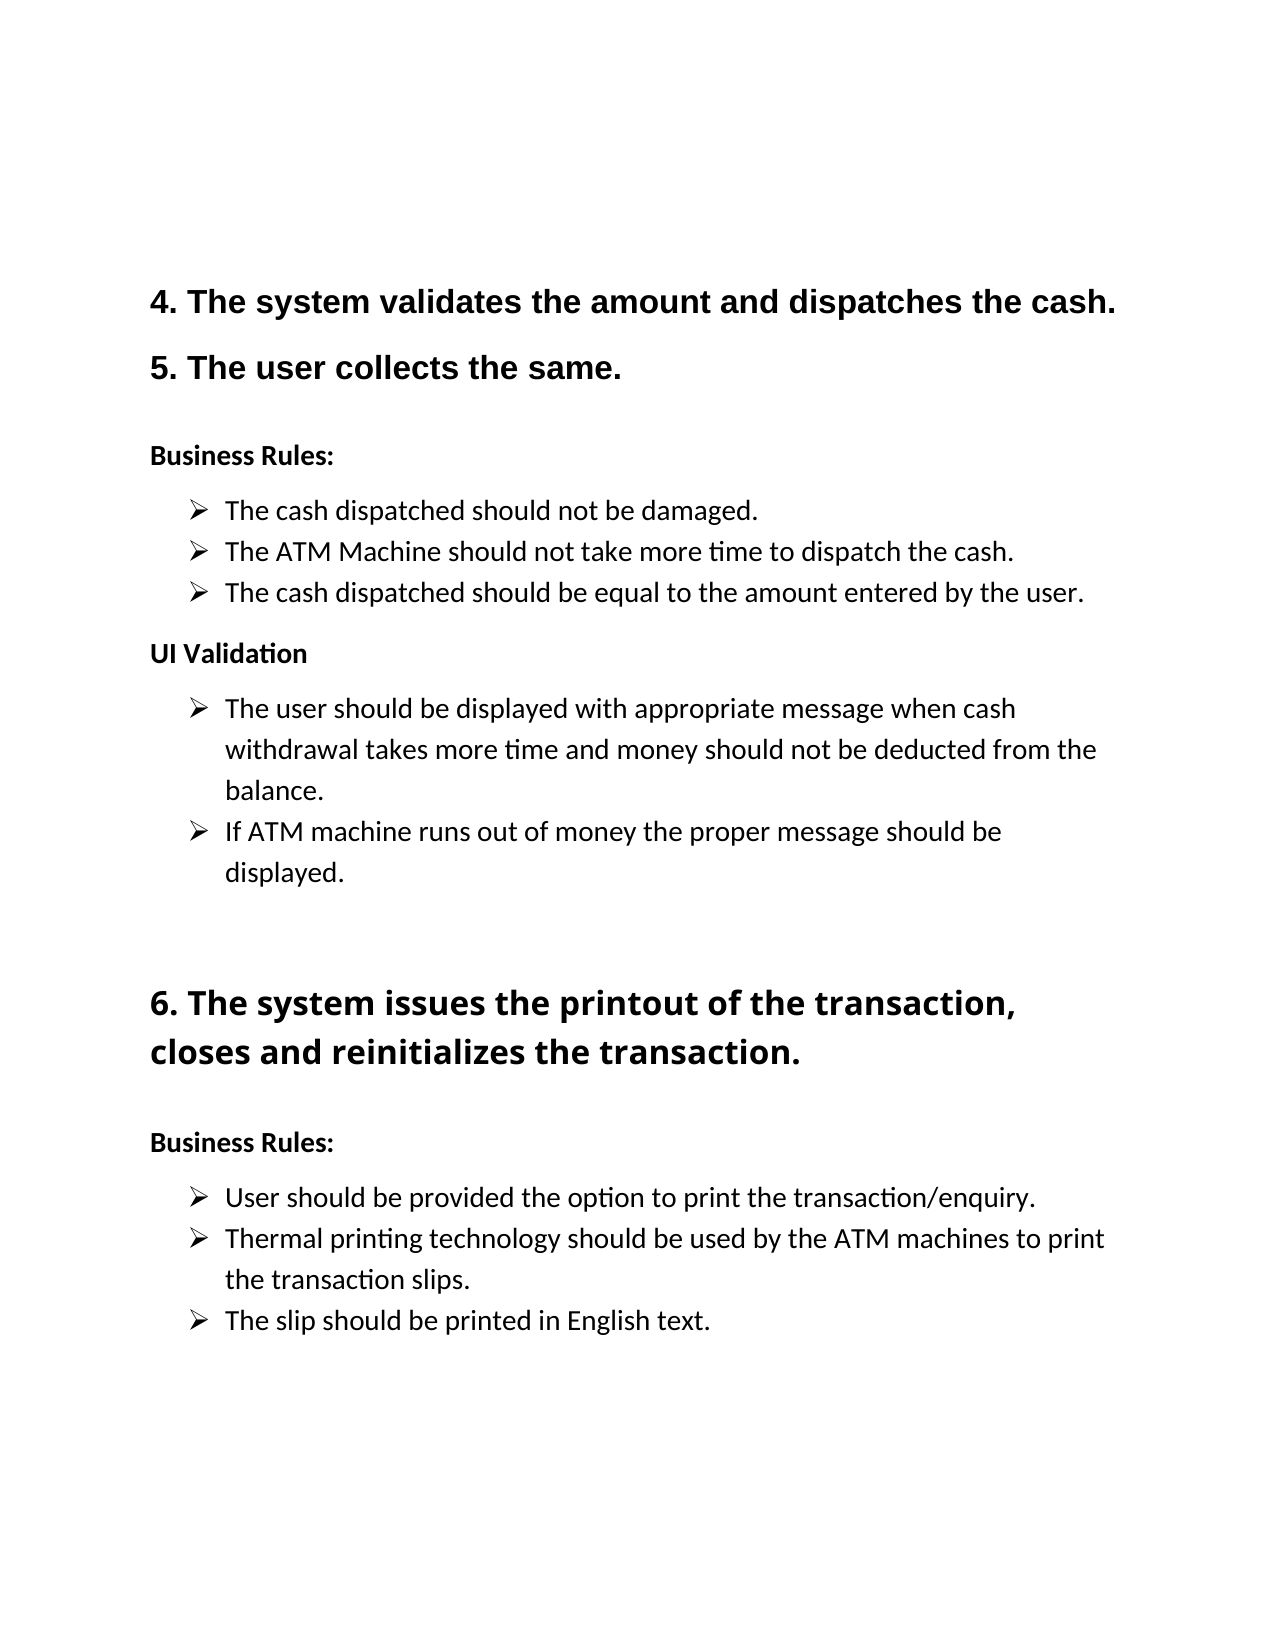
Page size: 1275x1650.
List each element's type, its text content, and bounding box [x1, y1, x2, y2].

list The ATM Machine should not take more time to dispatch the cash. [187, 533, 1125, 568]
list The slip should be printed in English text. [187, 1302, 1125, 1338]
text Business Rules: [150, 1124, 1125, 1160]
subtitle 6. The system issues the printout of the transaction, closes and reinitializes the transaction. [150, 979, 1125, 1074]
text UI Validation [150, 635, 1125, 671]
list If ATM machine runs out of money the proper message should be displayed. [187, 813, 1125, 890]
subtitle 5. The user collects the same. [150, 348, 1125, 387]
list User should be provided the option to print the transaction/enquiry. [187, 1179, 1125, 1215]
list The cash dispatched should be equal to the amount entered by the user. [187, 574, 1125, 609]
text Business Rules: [150, 437, 1125, 472]
list Thermal printing technology should be used by the ATM machines to print the transaction slips. [187, 1220, 1125, 1297]
list The cash dispatched should not be damaged. [187, 492, 1125, 527]
subtitle 4. The system validates the amount and dispatches the cash. [150, 282, 1125, 320]
list The user should be displayed with appropriate message when cash withdrawal takes more time and money should not be deducted from the balance. [187, 691, 1125, 808]
